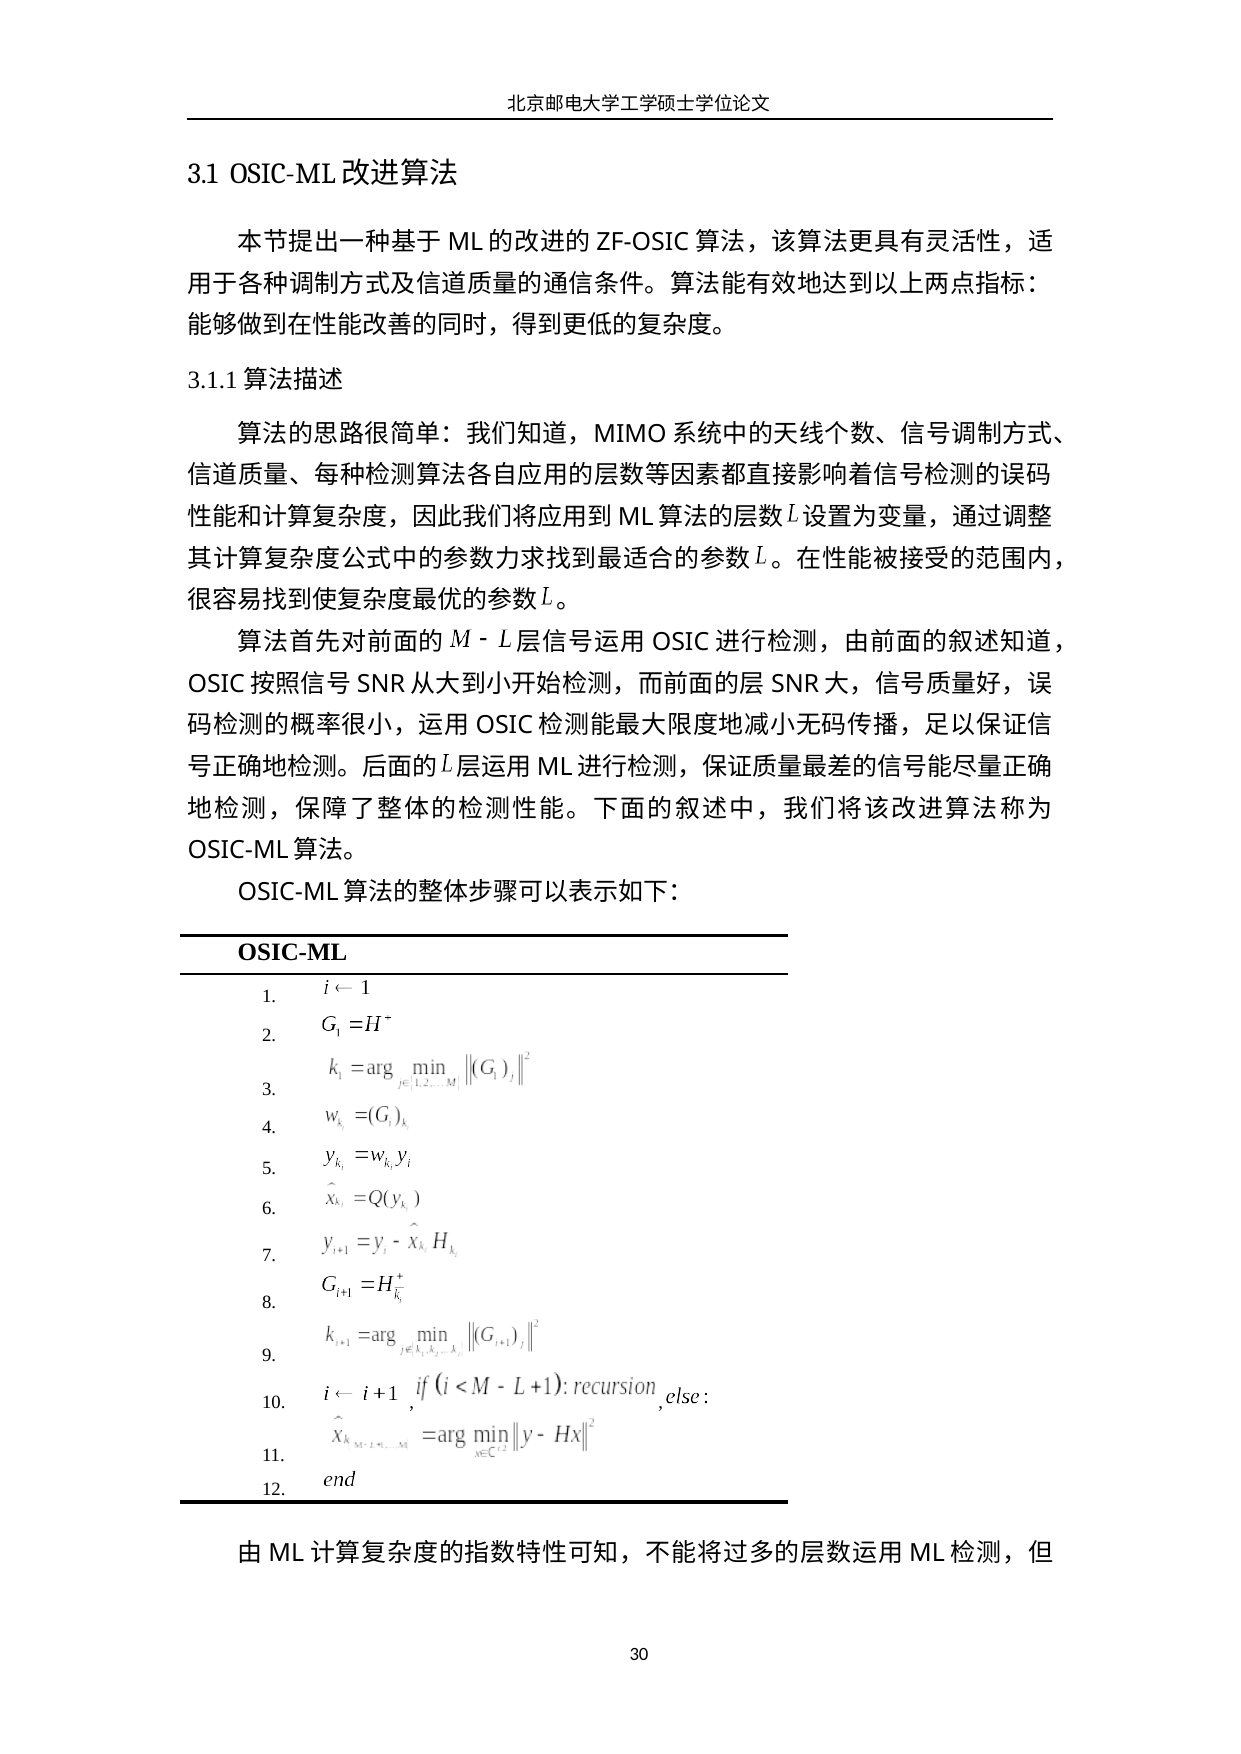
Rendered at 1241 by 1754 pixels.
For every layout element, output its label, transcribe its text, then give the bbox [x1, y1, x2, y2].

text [187, 1528, 1053, 1570]
text 算法的思路很简单：我们知道，MIMO系统中的天线个数、信号调制方式、信道质量、每种检测算法各自应用的层数等因素都直接影响着信号检测的误码性能和计算复杂度，因此我们将应用到ML算法的层数设置为变量，通过调整其计算复杂度公式中的参数力求找到最适合的参数。在性能被接受的范围内，很容易找到使复杂度最优的参数。 [187, 409, 1053, 617]
text OSIC-ML算法的整体步骤可以表示如下： [187, 867, 1053, 909]
table_cell ,, [180, 975, 787, 1500]
text 算法首先对前面的层信号运用OSIC进行检测，由前面的叙述知道，OSIC按照信号SNR从大到小开始检测，而前面的层SNR大，信号质量好，误码检测的概率很小，运用OSIC检测能最大限度地减小无码传播，足以保证信号正确地检测。后面的层运用ML进行检测，保证质量最差的信号能尽量正确地检测，保障了整体的检测性能。下面的叙述中，我们将该改进算法称为OSIC-ML算法。 [187, 617, 1053, 867]
subtitle 3.1.1 算法描述 [187, 355, 1053, 396]
subtitle 3.1 OSIC-ML改进算法 [187, 150, 1053, 192]
table_header OSIC-ML [180, 937, 787, 973]
text 本节提出一种基于ML的改进的ZF-OSIC算法，该算法更具有灵活性，适用于各种调制方式及信道质量的通信条件。算法能有效地达到以上两点指标：能够做到在性能改善的同时，得到更低的复杂度。 [187, 217, 1053, 342]
